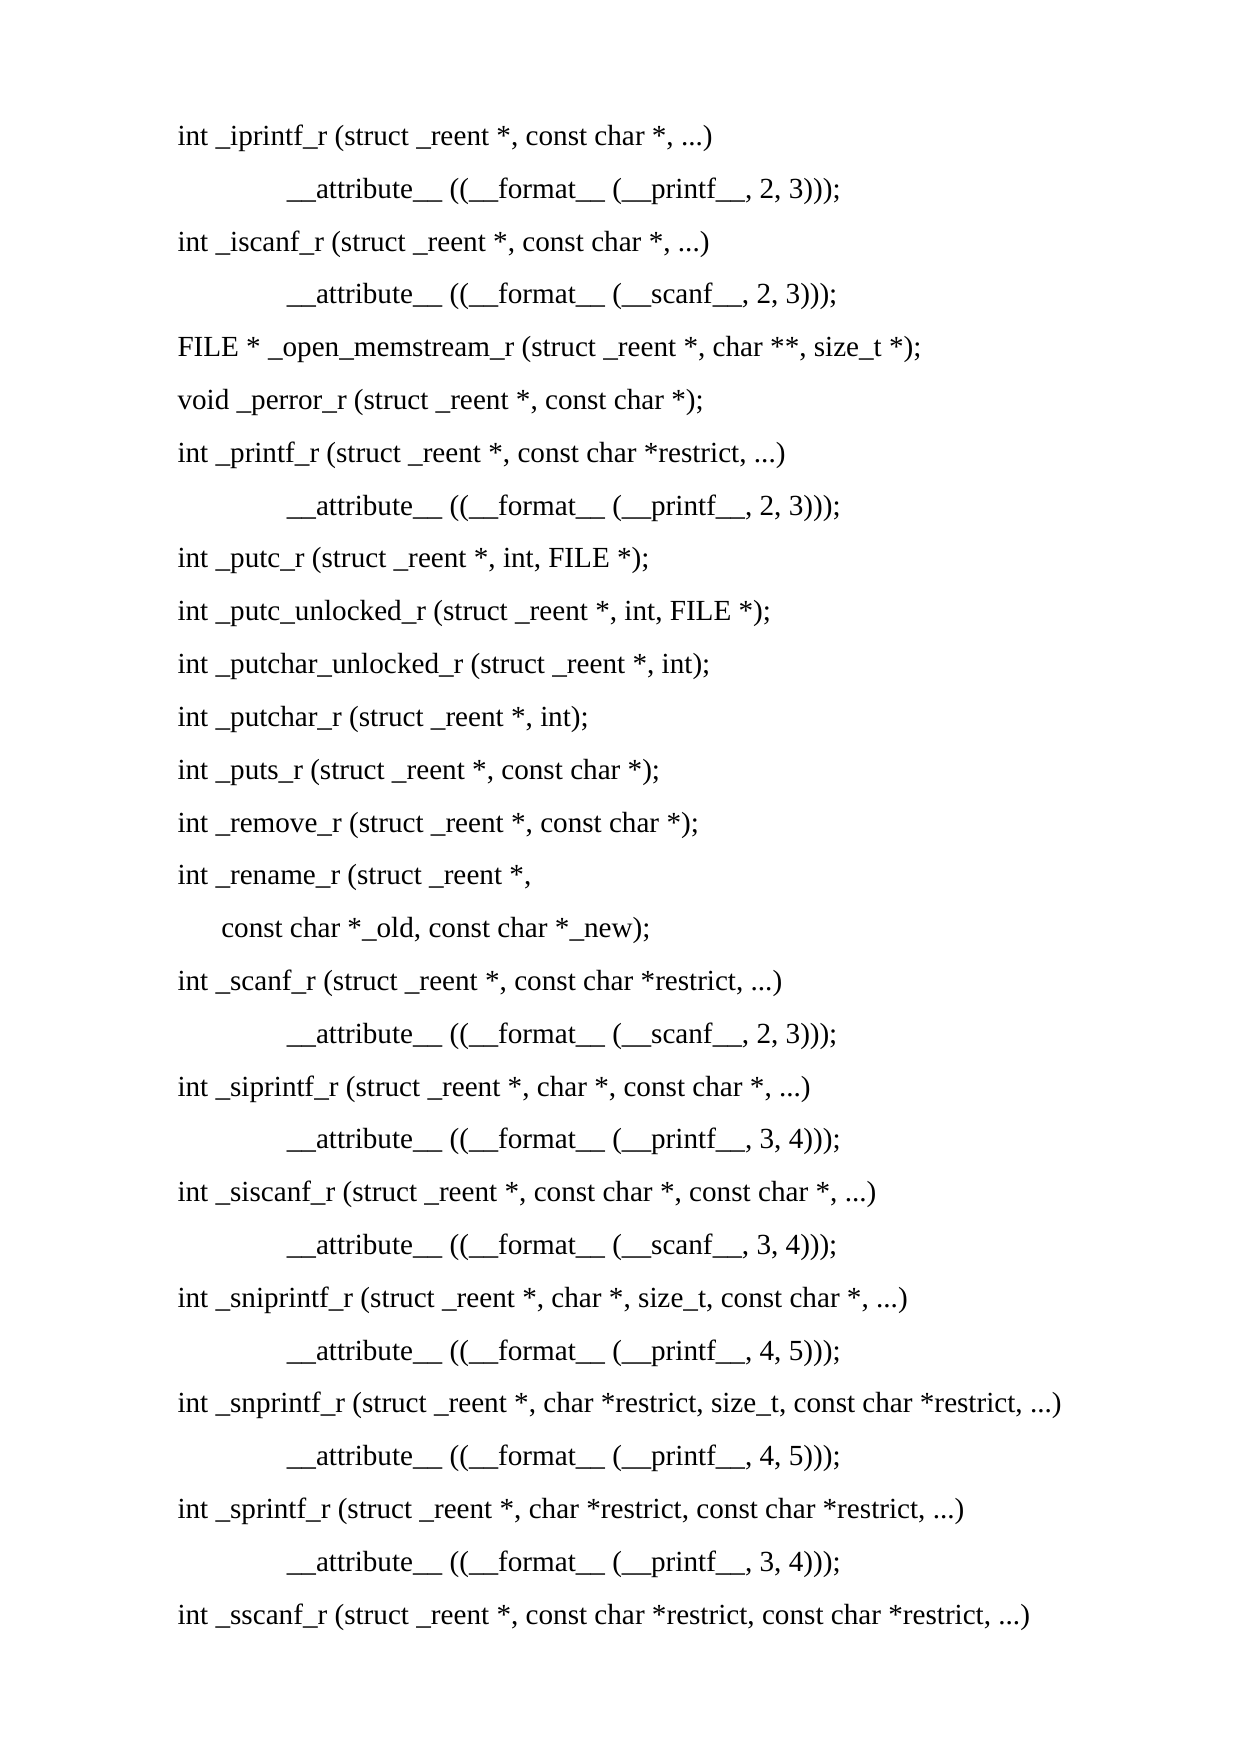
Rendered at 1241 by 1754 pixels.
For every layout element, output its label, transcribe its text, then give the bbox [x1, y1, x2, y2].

text __attribute__ ((__format__ (__printf__, 2, 3))); [177, 488, 1152, 521]
text int _siscanf_r (struct _reent *, const char *, const char *, ...) [177, 1174, 1152, 1208]
text __attribute__ ((__format__ (__scanf__, 3, 4))); [177, 1227, 1152, 1261]
text void _perror_r (struct _reent *, const char *); [177, 382, 1152, 416]
text int _sscanf_r (struct _reent *, const char *restrict, const char *restrict, ...) [177, 1597, 1152, 1630]
text int _printf_r (struct _reent *, const char *restrict, ...) [177, 435, 1152, 468]
text int _putchar_unlocked_r (struct _reent *, int); [177, 646, 1152, 680]
text int _putc_unlocked_r (struct _reent *, int, FILE *); [177, 593, 1152, 627]
text int _scanf_r (struct _reent *, const char *restrict, ...) [177, 963, 1152, 997]
text __attribute__ ((__format__ (__scanf__, 2, 3))); [177, 1016, 1152, 1049]
text FILE * _open_memstream_r (struct _reent *, char **, size_t *); [177, 329, 1152, 363]
text __attribute__ ((__format__ (__printf__, 2, 3))); [177, 171, 1152, 204]
text int _putc_r (struct _reent *, int, FILE *); [177, 541, 1152, 574]
text int _snprintf_r (struct _reent *, char *restrict, size_t, const char *restrict, ...) [177, 1386, 1152, 1419]
text __attribute__ ((__format__ (__scanf__, 2, 3))); [177, 277, 1152, 310]
text int _iscanf_r (struct _reent *, const char *, ...) [177, 224, 1152, 257]
text int _remove_r (struct _reent *, const char *); [177, 805, 1152, 838]
text const char *_old, const char *_new); [177, 910, 1152, 944]
text __attribute__ ((__format__ (__printf__, 4, 5))); [177, 1333, 1152, 1366]
text int _rename_r (struct _reent *, [177, 857, 1152, 891]
text __attribute__ ((__format__ (__printf__, 4, 5))); [177, 1438, 1152, 1472]
text int _sniprintf_r (struct _reent *, char *, size_t, const char *, ...) [177, 1280, 1152, 1313]
text __attribute__ ((__format__ (__printf__, 3, 4))); [177, 1544, 1152, 1578]
text __attribute__ ((__format__ (__printf__, 3, 4))); [177, 1122, 1152, 1155]
text int _iprintf_r (struct _reent *, const char *, ...) [177, 118, 1152, 152]
text int _putchar_r (struct _reent *, int); [177, 699, 1152, 733]
text int _puts_r (struct _reent *, const char *); [177, 752, 1152, 785]
text int _sprintf_r (struct _reent *, char *restrict, const char *restrict, ...) [177, 1491, 1152, 1525]
text int _siprintf_r (struct _reent *, char *, const char *, ...) [177, 1069, 1152, 1102]
